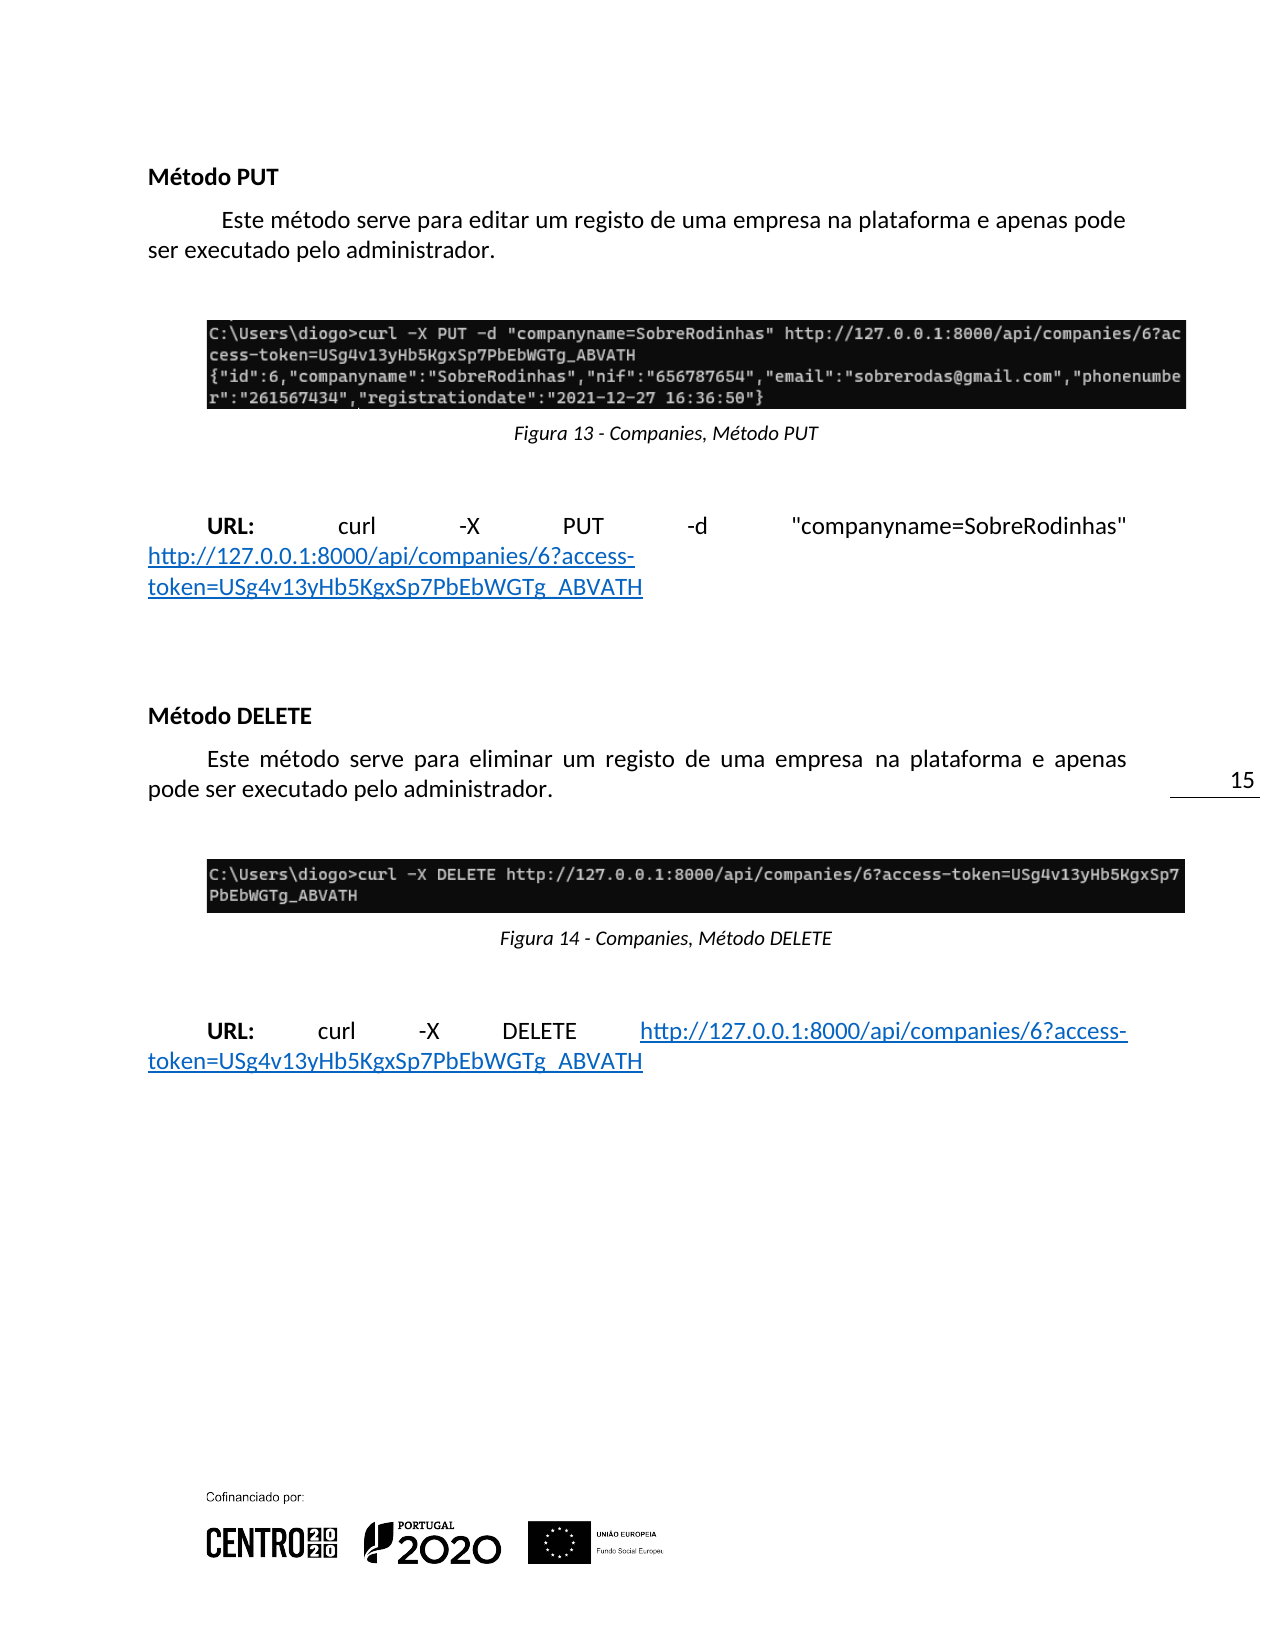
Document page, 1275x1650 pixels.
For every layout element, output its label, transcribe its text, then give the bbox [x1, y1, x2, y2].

text Figura 14 - Companies, Método DELETE [148, 926, 1127, 951]
picture [206, 1492, 664, 1564]
picture [206, 859, 1185, 913]
text URL: curl -X PUT -d "companyname=SobreRodinhas" http://127.0.0.1:8000/api/companies/6?access-token=USg4v13yHb5KgxSp7PbEbWGTg_ABVATH [148, 510, 1127, 601]
text Este método serve para editar um registo de uma empresa na plataforma e apenas pode ser executado pelo administrador. [148, 204, 1127, 265]
text Método PUT [148, 161, 1127, 192]
text Este método serve para eliminar um registo de uma empresa na plataforma e apenas pode ser executado pelo administrador. [148, 743, 1127, 804]
text URL: curl -X DELETE http://127.0.0.1:8000/api/companies/6?access-token=USg4v13yHb5KgxSp7PbEbWGTg_ABVATH [148, 1015, 1127, 1076]
picture [206, 320, 1187, 409]
text Figura 13 - Companies, Método PUT [148, 421, 1127, 446]
text Método DELETE [148, 700, 1127, 731]
